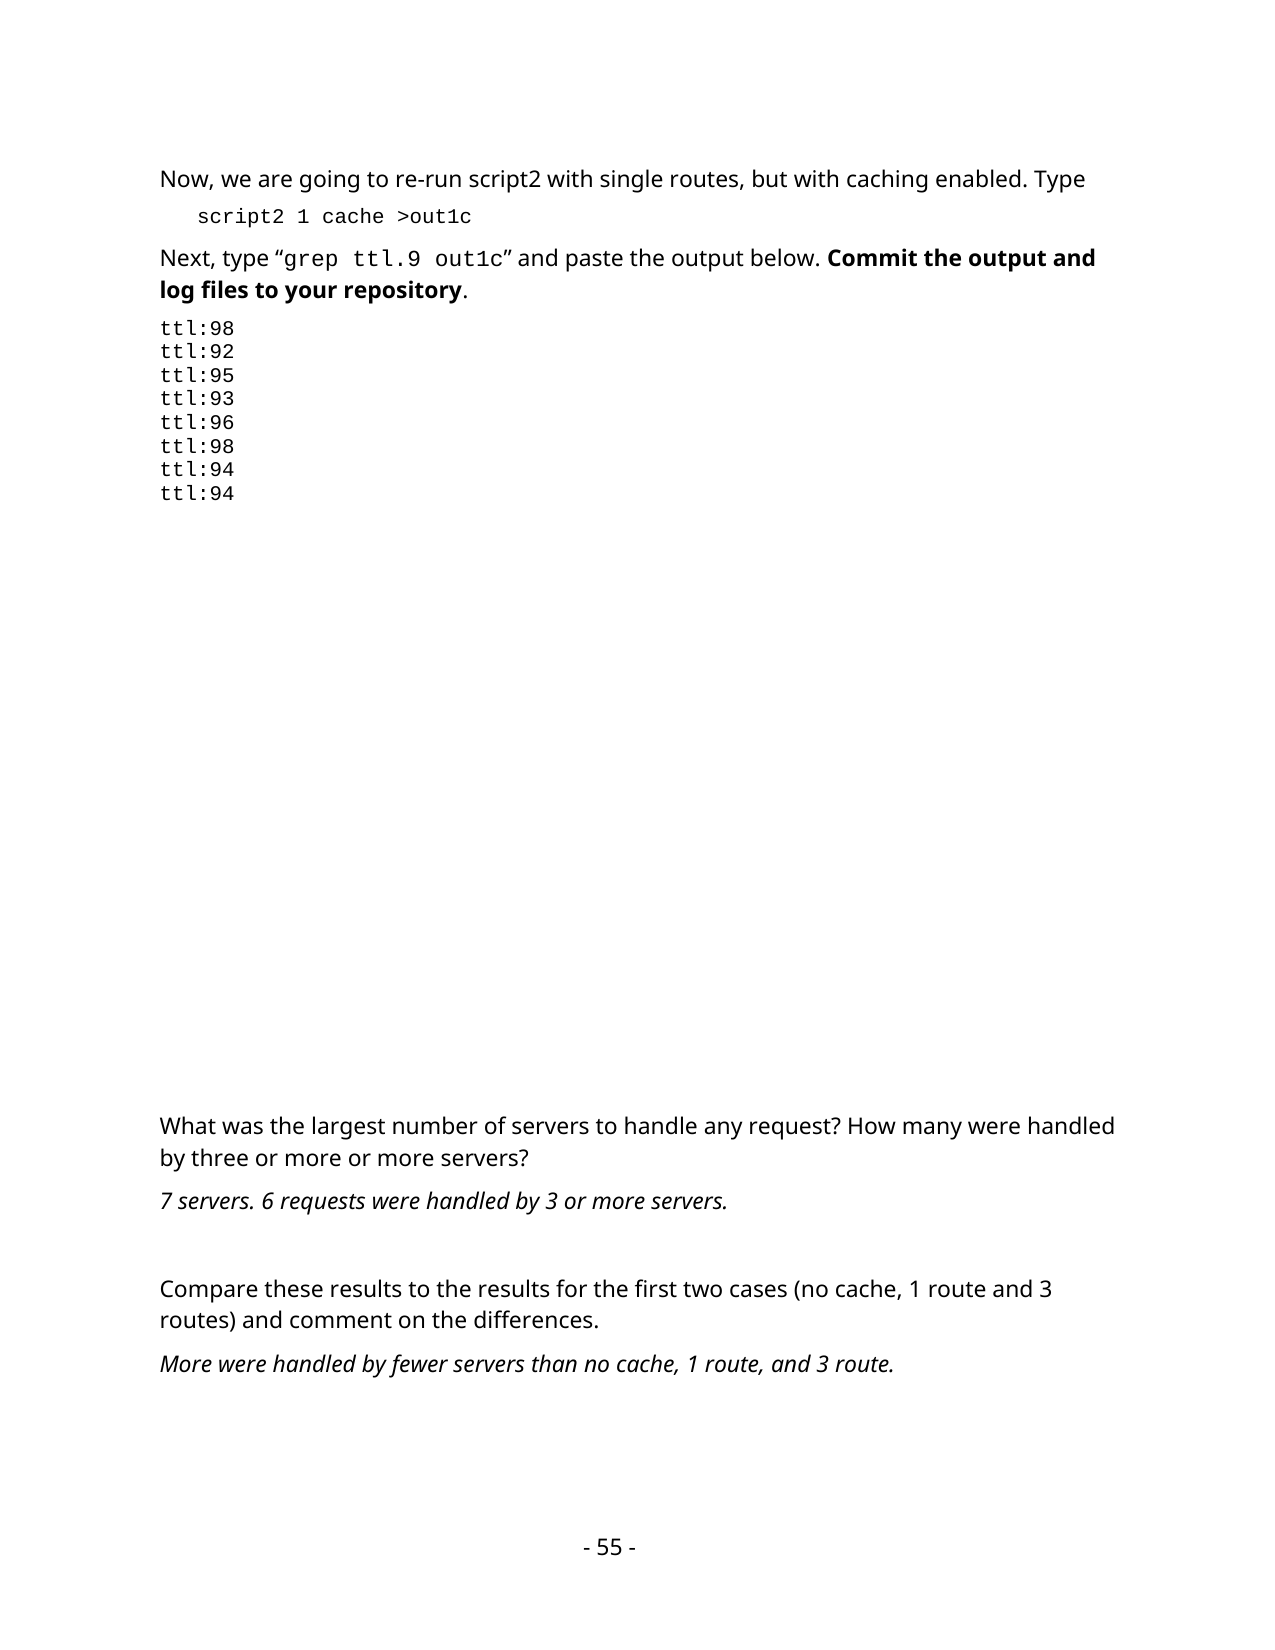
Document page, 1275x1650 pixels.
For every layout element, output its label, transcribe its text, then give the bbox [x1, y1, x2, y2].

text ttl:94 [159, 483, 1134, 507]
text What was the largest number of servers to handle any request? How many were handled by three or more or more servers? [159, 1110, 1134, 1173]
text ttl:98 [159, 317, 1134, 341]
text Now, we are going to re-run script2 with single routes, but with caching enabled. Type [159, 162, 1134, 194]
text ttl:96 [159, 412, 1134, 436]
text ttl:92 [159, 341, 1134, 365]
text 7 servers. 6 requests were handled by 3 or more servers. [159, 1185, 1134, 1217]
text Next, type “grep ttl.9 out1c” and paste the output below. Commit the output and log files to your repository. [159, 242, 1134, 305]
text script2 1 cache >out1c [159, 206, 1134, 230]
text Compare these results to the results for the first two cases (no cache, 1 route and 3 routes) and comment on the differences. [159, 1273, 1134, 1335]
text ttl:93 [159, 388, 1134, 412]
text ttl:98 [159, 436, 1134, 459]
text ttl:95 [159, 365, 1134, 388]
text More were handled by fewer servers than no cache, 1 route, and 3 route. [159, 1348, 1134, 1379]
text ttl:94 [159, 459, 1134, 483]
